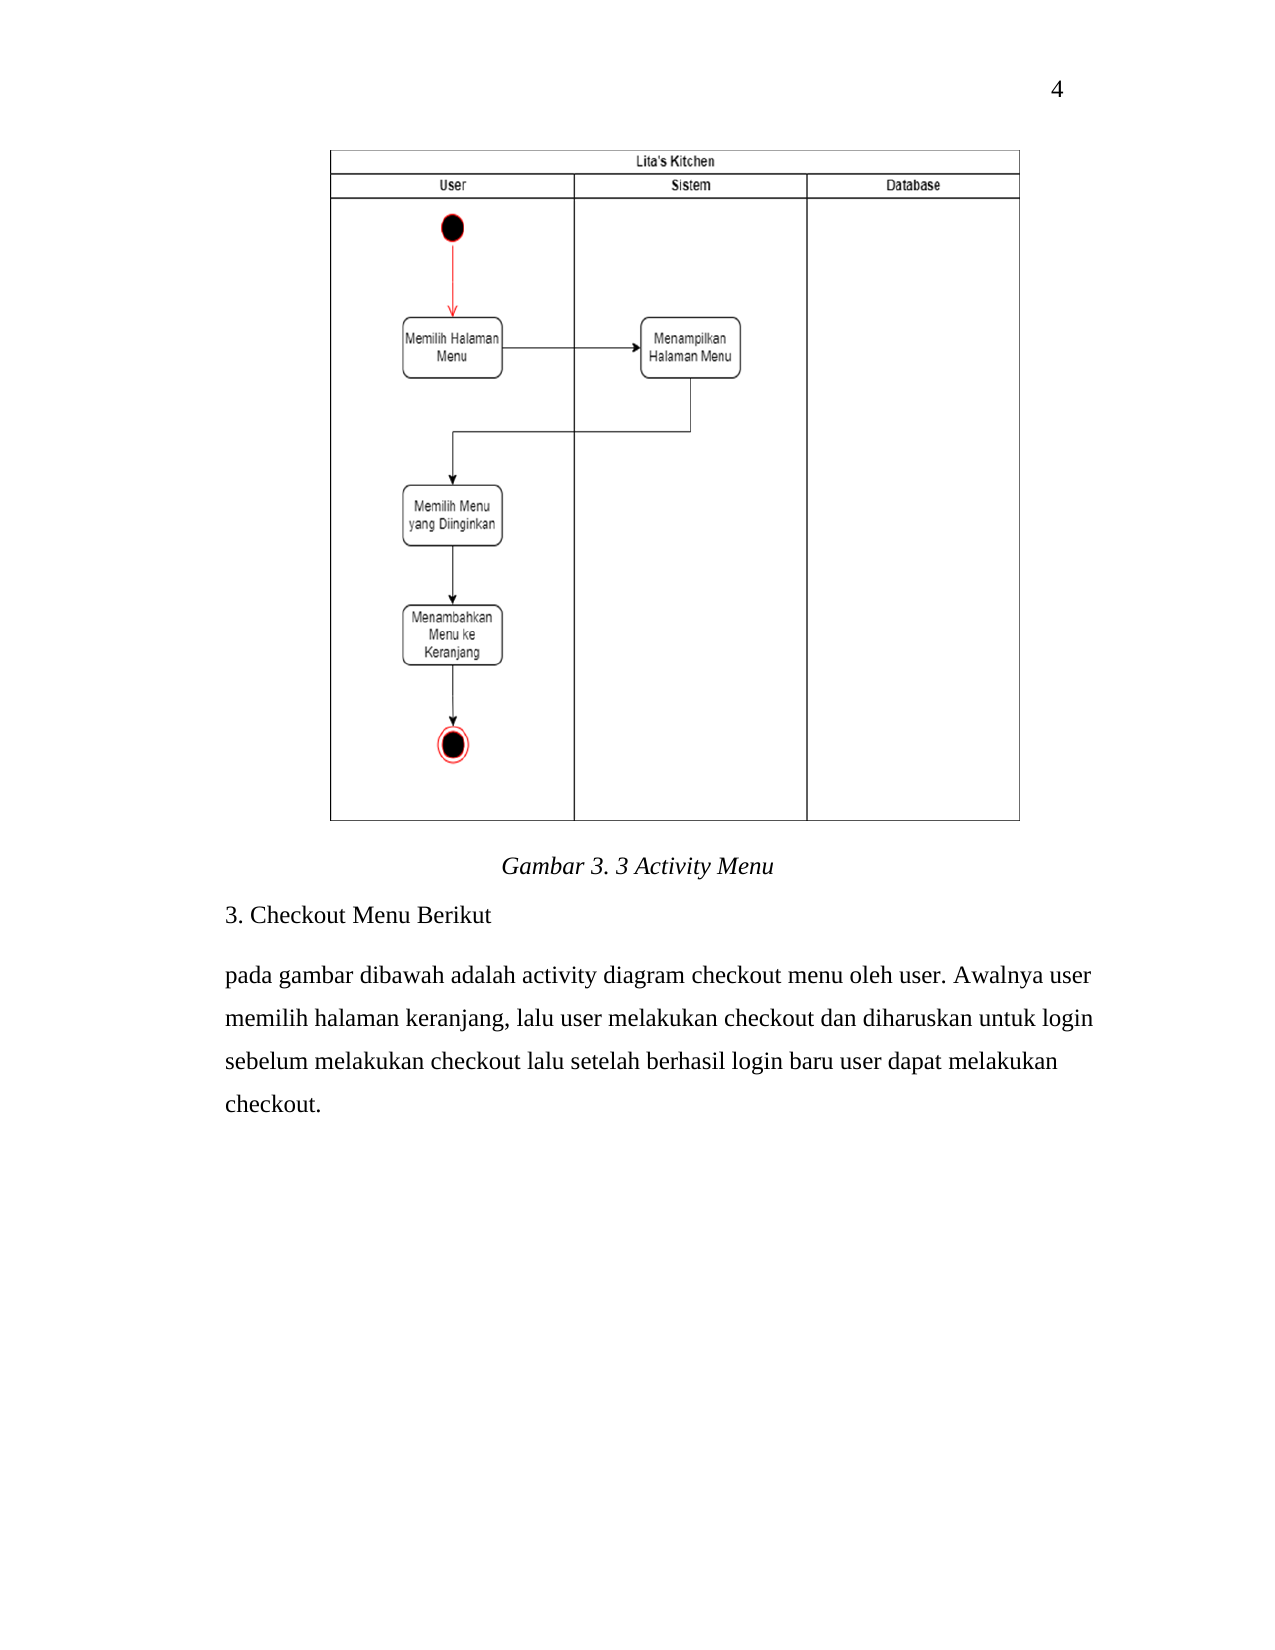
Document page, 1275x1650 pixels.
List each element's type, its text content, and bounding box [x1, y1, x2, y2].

picture [330, 150, 1020, 821]
text Gambar 3. 3 Activity Menu [150, 851, 1125, 879]
text 3. Checkout Menu Berikut [225, 900, 1125, 929]
text pada gambar dibawah adalah activity diagram checkout menu oleh user. Awalnya user memilih halaman keranjang, lalu user melakukan checkout dan diharuskan untuk login sebelum melakukan checkout lalu setelah berhasil login baru user dapat melakukan checkout. [225, 960, 1125, 1118]
